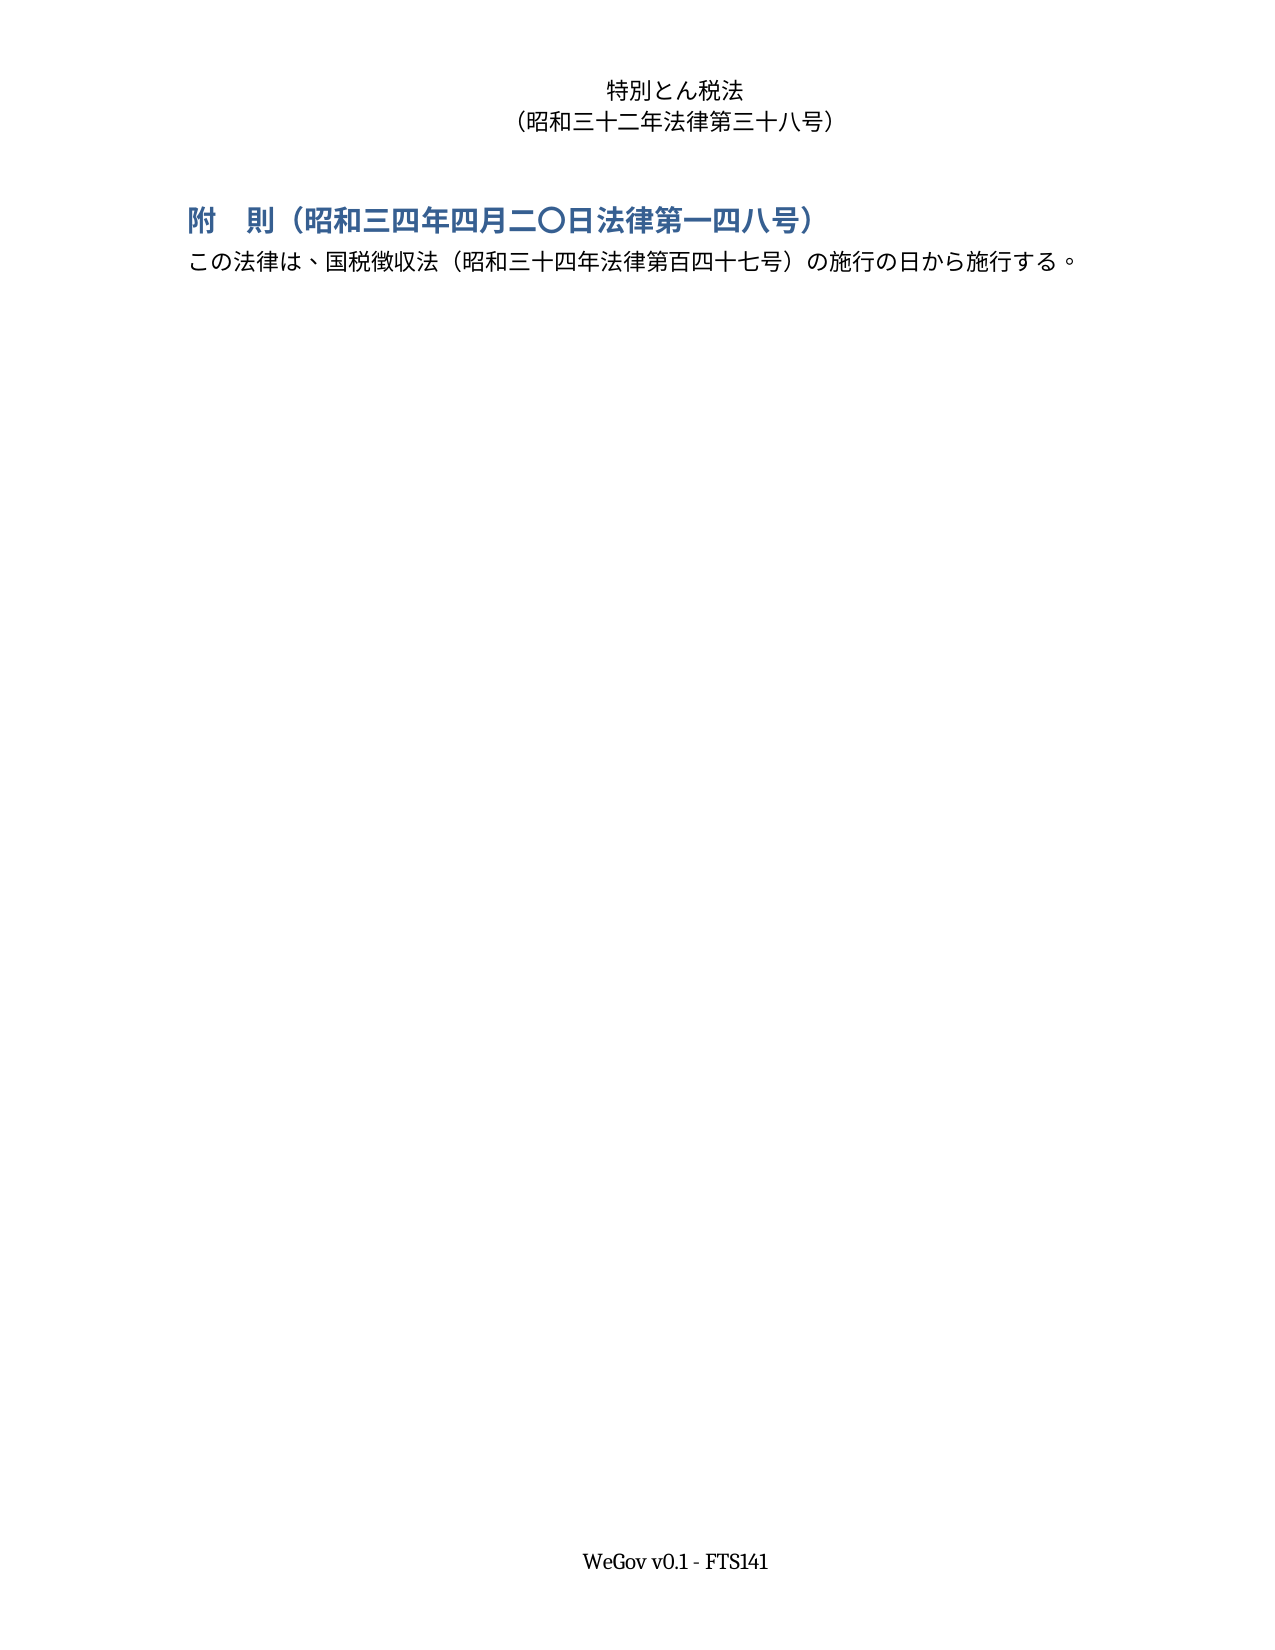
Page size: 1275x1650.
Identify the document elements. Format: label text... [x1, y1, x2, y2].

subtitle 附 則（昭和三四年四月二〇日法律第一四八号） [187, 200, 1087, 240]
text この法律は、国税徴収法（昭和三十四年法律第百四十七号）の施行の日から施行する。 [187, 246, 1087, 277]
